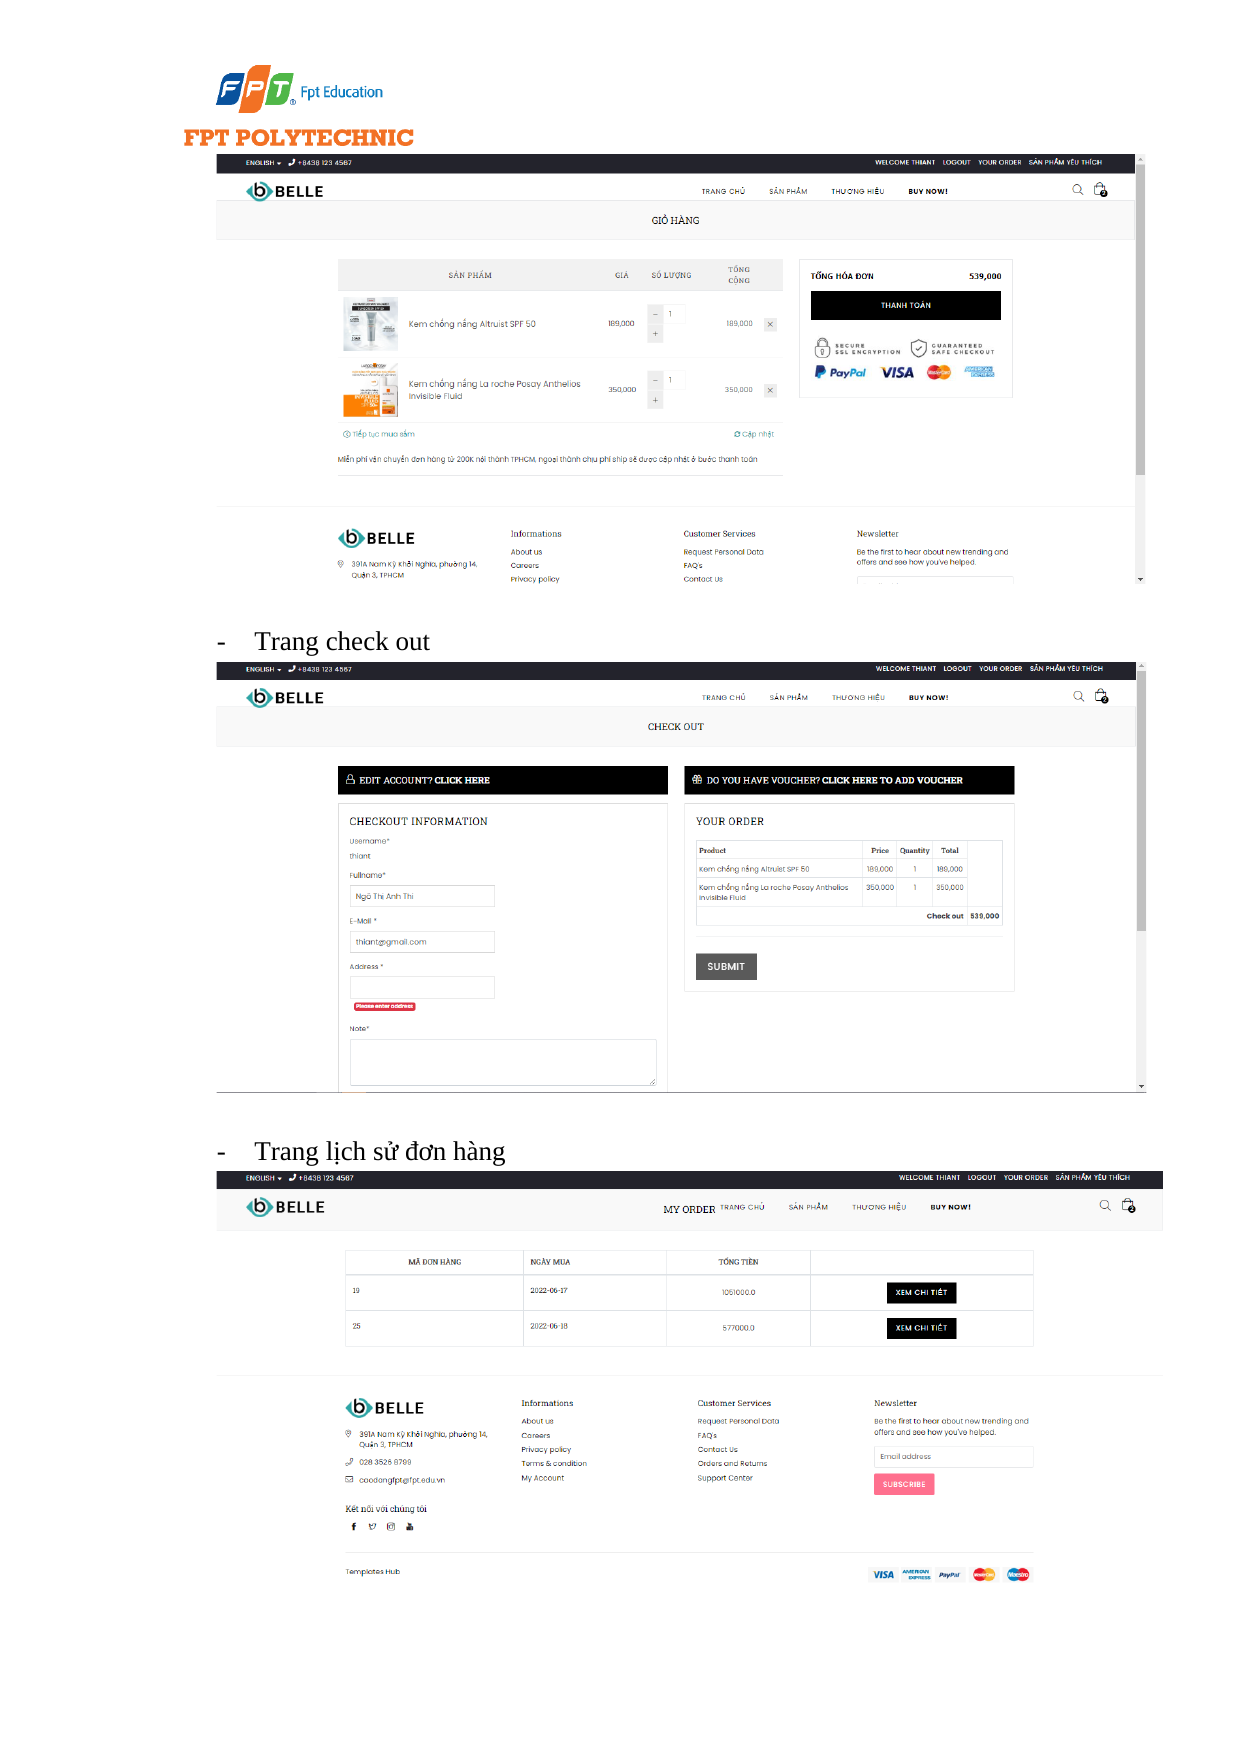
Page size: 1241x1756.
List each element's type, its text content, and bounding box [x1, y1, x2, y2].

picture [216, 154, 1146, 584]
list Trang check out [217, 625, 1209, 657]
picture [216, 662, 1147, 1093]
picture [216, 1171, 1163, 1608]
picture [184, 65, 414, 146]
list Trang lịch sử đơn hàng [217, 1135, 1209, 1166]
